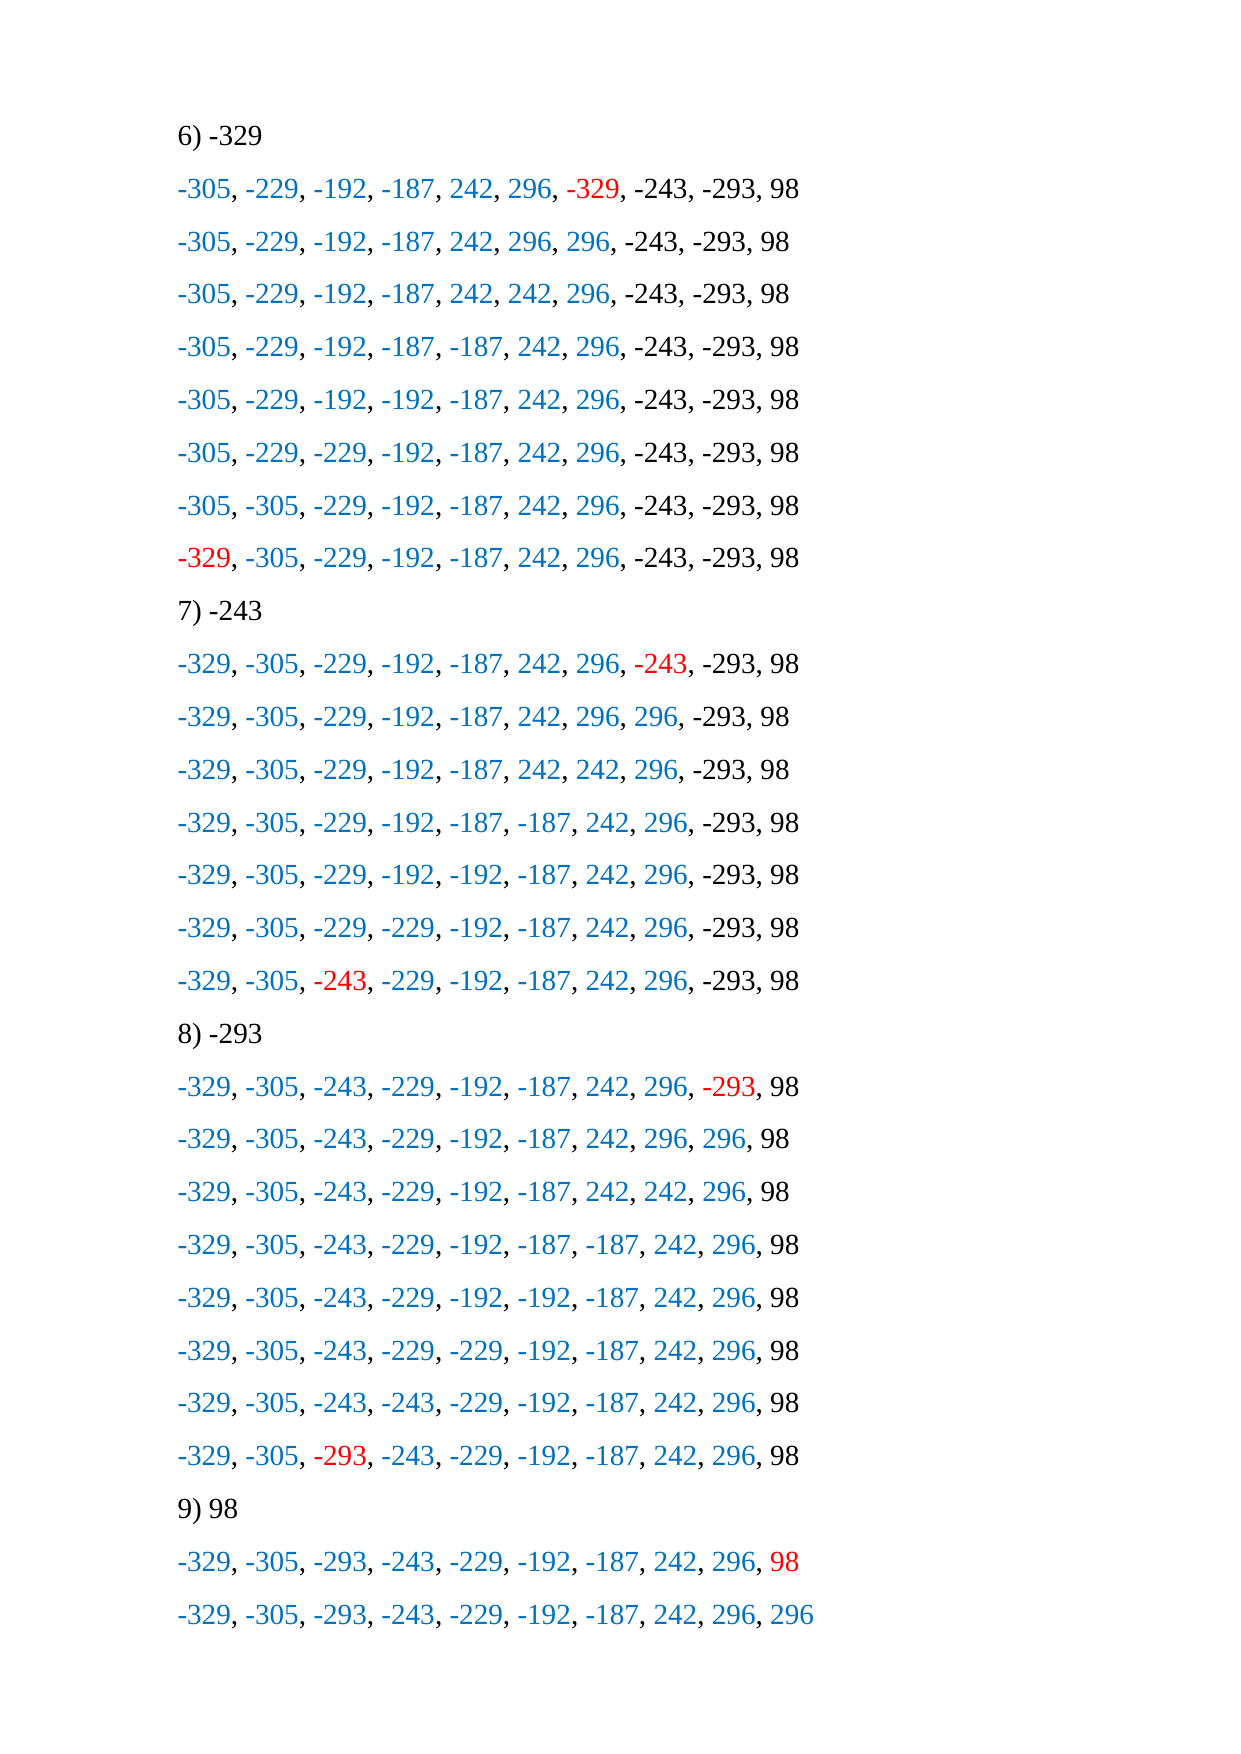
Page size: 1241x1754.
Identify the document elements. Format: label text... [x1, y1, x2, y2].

text -329, -305, -229, -192, -187, -187, 242, 296, -293, 98 [177, 805, 1152, 838]
text -305, -229, -192, -187, 242, 296, 296, -243, -293, 98 [177, 224, 1152, 257]
text -329, -305, -243, -229, -229, -192, -187, 242, 296, 98 [177, 1333, 1152, 1366]
text -329, -305, -293, -243, -229, -192, -187, 242, 296, 98 [177, 1438, 1152, 1472]
text 7) -243 [177, 593, 1152, 627]
text -329, -305, -243, -229, -192, -187, 242, 296, 296, 98 [177, 1122, 1152, 1155]
text -329, -305, -229, -192, -187, 242, 296, 296, -293, 98 [177, 699, 1152, 733]
text -329, -305, -243, -229, -192, -187, 242, 296, -293, 98 [177, 963, 1152, 997]
text -329, -305, -229, -192, -187, 242, 296, -243, -293, 98 [177, 541, 1152, 574]
text -329, -305, -229, -192, -192, -187, 242, 296, -293, 98 [177, 857, 1152, 891]
text -329, -305, -243, -229, -192, -192, -187, 242, 296, 98 [177, 1280, 1152, 1313]
text -305, -229, -229, -192, -187, 242, 296, -243, -293, 98 [177, 435, 1152, 468]
text -305, -305, -229, -192, -187, 242, 296, -243, -293, 98 [177, 488, 1152, 521]
text 6) -329 [177, 118, 1152, 152]
text -329, -305, -243, -229, -192, -187, -187, 242, 296, 98 [177, 1227, 1152, 1261]
text -329, -305, -243, -229, -192, -187, 242, 296, -293, 98 [177, 1069, 1152, 1102]
text -305, -229, -192, -187, 242, 242, 296, -243, -293, 98 [177, 277, 1152, 310]
text -329, -305, -229, -192, -187, 242, 242, 296, -293, 98 [177, 752, 1152, 785]
text 9) 98 [177, 1491, 1152, 1525]
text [177, 171, 1152, 204]
text -305, -229, -192, -187, -187, 242, 296, -243, -293, 98 [177, 329, 1152, 363]
text -329, -305, -229, -192, -187, 242, 296, -243, -293, 98 [177, 646, 1152, 680]
text -329, -305, -293, -243, -229, -192, -187, 242, 296, 296 [177, 1597, 1152, 1630]
text -329, -305, -243, -243, -229, -192, -187, 242, 296, 98 [177, 1386, 1152, 1419]
text 8) -293 [177, 1016, 1152, 1049]
text -329, -305, -243, -229, -192, -187, 242, 242, 296, 98 [177, 1174, 1152, 1208]
text -329, -305, -229, -229, -192, -187, 242, 296, -293, 98 [177, 910, 1152, 944]
text -329, -305, -293, -243, -229, -192, -187, 242, 296, 98 [177, 1544, 1152, 1578]
text -305, -229, -192, -192, -187, 242, 296, -243, -293, 98 [177, 382, 1152, 416]
